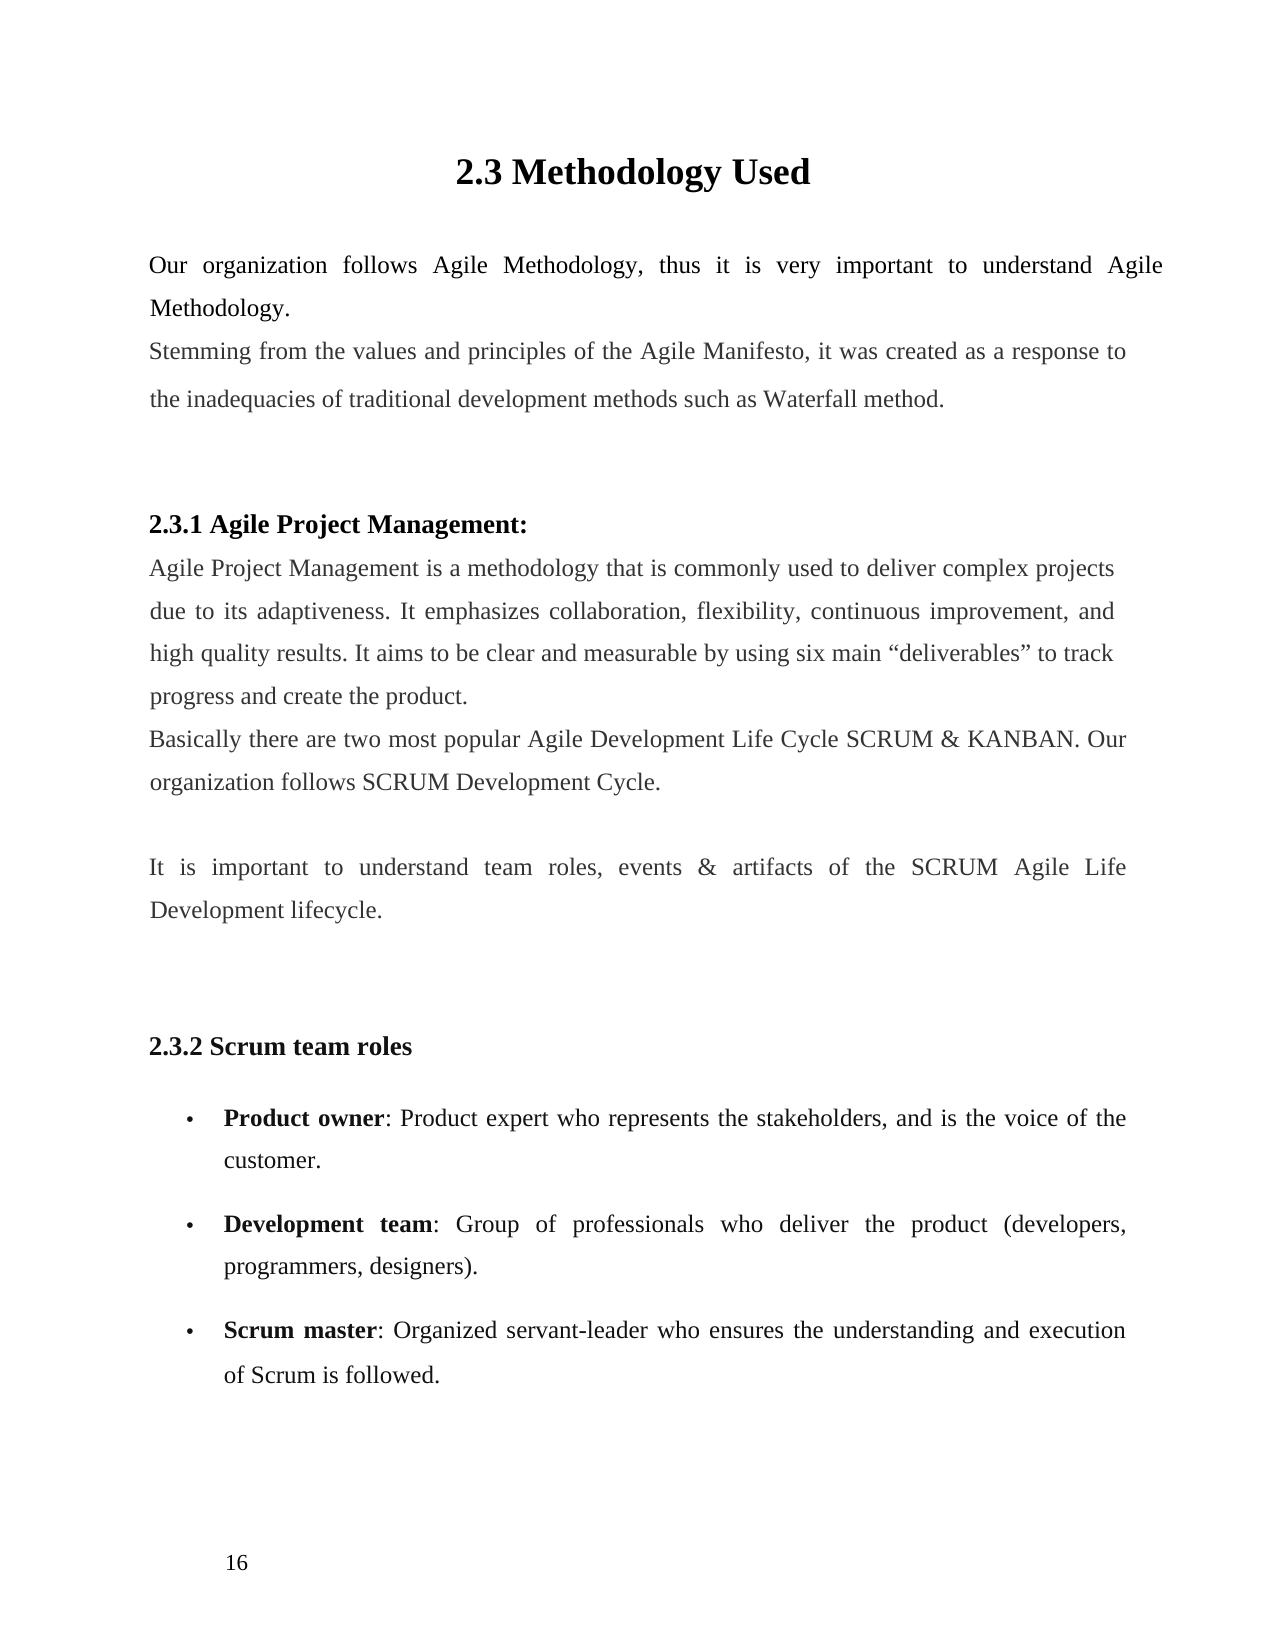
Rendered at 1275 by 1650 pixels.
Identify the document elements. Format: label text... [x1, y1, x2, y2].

text Agile Project Management is a methodology that is commonly used to deliver complex projects due to its adaptiveness. It emphasizes collaboration, flexibility, continuous improvement, and high quality results. It aims to be clear and measurable by using six main “deliverables” to track progress and create the product. [148, 553, 1116, 710]
list Development team: Group of professionals who deliver the product (developers, programmers, designers). [186, 1209, 1127, 1280]
text Basically there are two most popular Agile Development Life Cycle SCRUM & KANBAN. Our organization follows SCRUM Development Cycle. [148, 724, 1127, 796]
list Product owner: Product expert who represents the stakeholders, and is the voice of the customer. [186, 1103, 1127, 1174]
text Our organization follows Agile Methodology, thus it is very important to understand Agile Methodology. [148, 250, 1163, 322]
text 2.3.1 Agile Project Management: [148, 508, 1163, 539]
subtitle 2.3.2 Scrum team roles [148, 1030, 1163, 1061]
text It is important to understand team roles, events & artifacts of the SCRUM Agile Life Development lifecycle. [148, 852, 1127, 923]
list Scrum master: Organized servant-leader who ensures the understanding and execution of Scrum is followed. [186, 1316, 1127, 1390]
subtitle 2.3 Methodology Used [166, 150, 1099, 193]
text Stemming from the values and principles of the Agile Manifesto, it was created as a response to the inadequacies of traditional development methods such as Waterfall method. [148, 336, 1127, 415]
